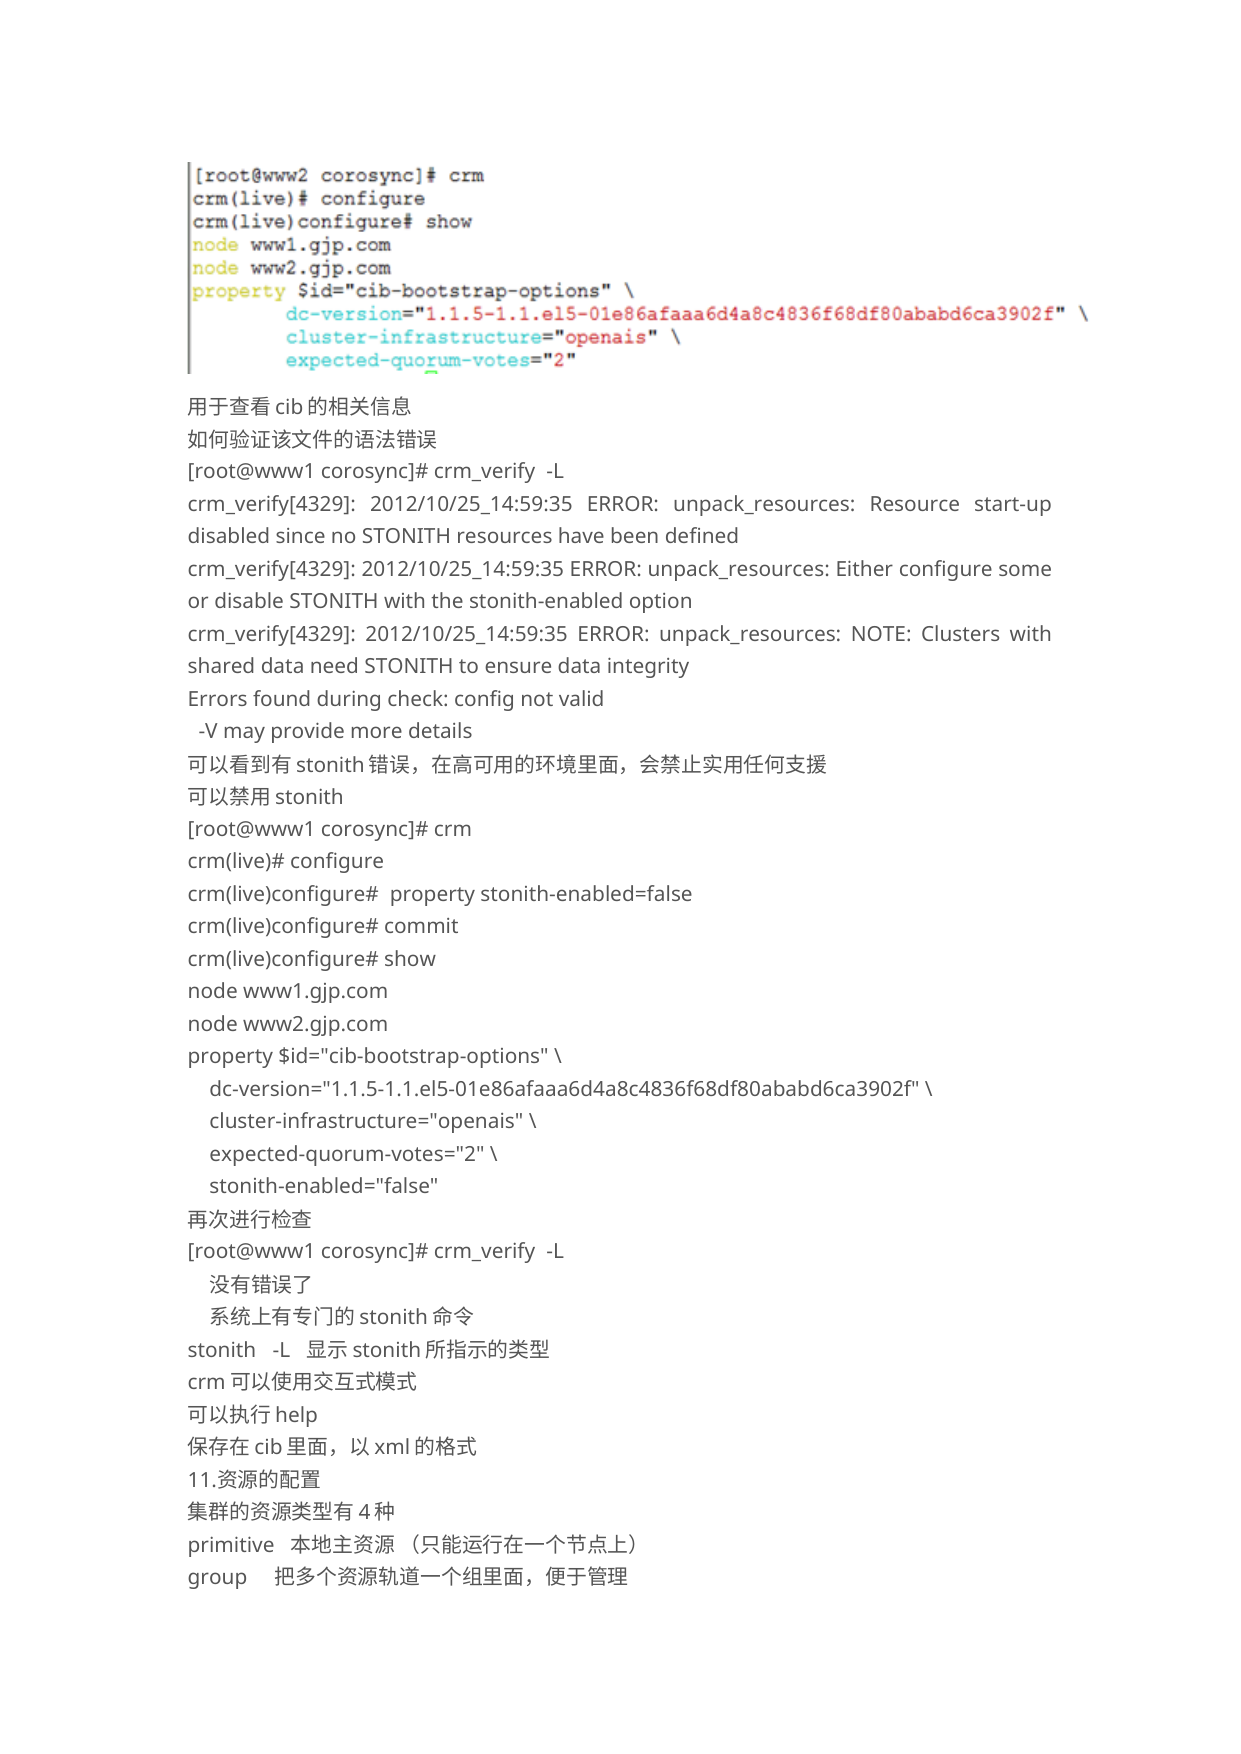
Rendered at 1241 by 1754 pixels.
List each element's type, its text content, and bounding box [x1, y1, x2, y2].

text [root@www1 corosync]# crm_verify -L [187, 1234, 1053, 1267]
text [root@www1 corosync]# crm_verify -L crm_verify[4329]: 2012/10/25_14:59:35 ERROR: unpack_resources: Resource start-up disabled since no STONITH resources have been defined crm_verify[4329]: 2012/10/25_14:59:35 ERROR: unpack_resources: Either configure some or disable STONITH with the stonith-enabled option crm_verify[4329]: 2012/10/25_14:59:35 ERROR: unpack_resources: NOTE: Clusters with shared data need STONITH to ensure data integrity Errors found during check: config not valid -V may provide more details [187, 454, 1053, 747]
text 再次进行检查 [187, 1202, 1053, 1234]
text 如何验证该文件的语法错误 [187, 422, 1053, 454]
text 没有错误了 系统上有专门的stonith命令 [187, 1267, 1053, 1332]
text 可以看到有stonith错误，在高可用的环境里面，会禁止实用任何支援 可以禁用stonith [187, 747, 1053, 812]
text 用于查看cib的相关信息 [187, 389, 1053, 422]
text stonith -L 显示stonith所指示的类型 crm可以使用交互式模式 可以执行help 保存在cib里面，以xml的格式 [187, 1332, 1053, 1462]
text [root@www1 corosync]# crm crm(live)# configure crm(live)configure# property stonith-enabled=false crm(live)configure# commit crm(live)configure# show node www1.gjp.com node www2.gjp.com property $id="cib-bootstrap-options" \ dc-version="1.1.5-1.1.el5-01e86afaaa6d4a8c4836f68df80ababd6ca3902f" \ cluster-infrastructure="openais" \ expected-quorum-votes="2" \ stonith-enabled="false" [187, 812, 1053, 1202]
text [187, 1494, 1053, 1592]
picture [187, 162, 1099, 374]
text 11.资源的配置 [187, 1462, 1053, 1494]
